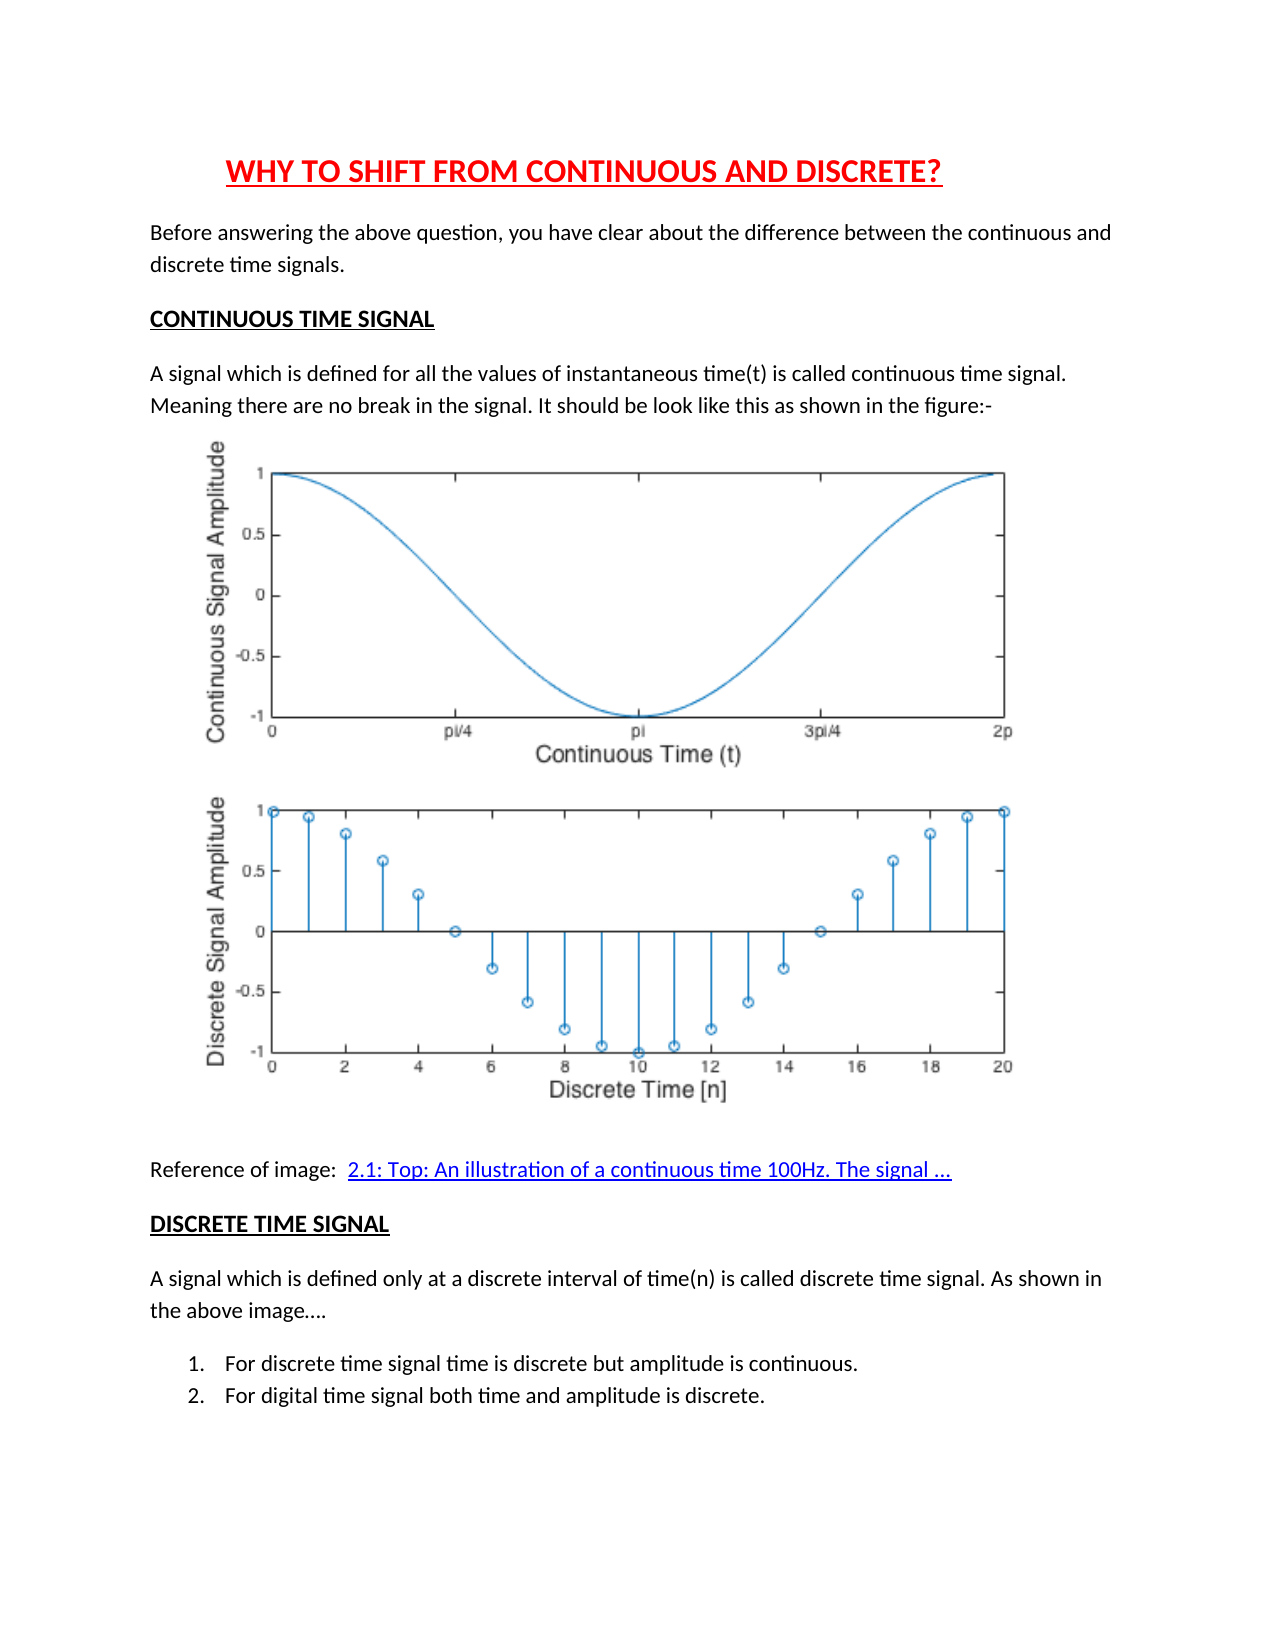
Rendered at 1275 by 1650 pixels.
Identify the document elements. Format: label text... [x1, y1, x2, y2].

list For discrete time signal time is discrete but amplitude is continuous. [187, 1349, 1125, 1377]
text CONTINUOUS TIME SIGNAL [150, 303, 1125, 333]
text DISCRETE TIME SIGNAL [150, 1208, 1125, 1238]
picture [150, 423, 1093, 1130]
list For digital time signal both time and amplitude is discrete. [187, 1381, 1125, 1409]
text WHY TO SHIFT FROM CONTINUOUS AND DISCRETE? [150, 150, 1125, 191]
text A signal which is defined only at a discrete interval of time(n) is called discrete time signal. As shown in the above image…. [150, 1264, 1125, 1324]
text Before answering the above question, you have clear about the difference between the continuous and discrete time signals. [150, 218, 1125, 278]
text Reference of image: 2.1: Top: An illustration of a continuous time 100Hz. The signal ... [150, 1155, 1125, 1183]
